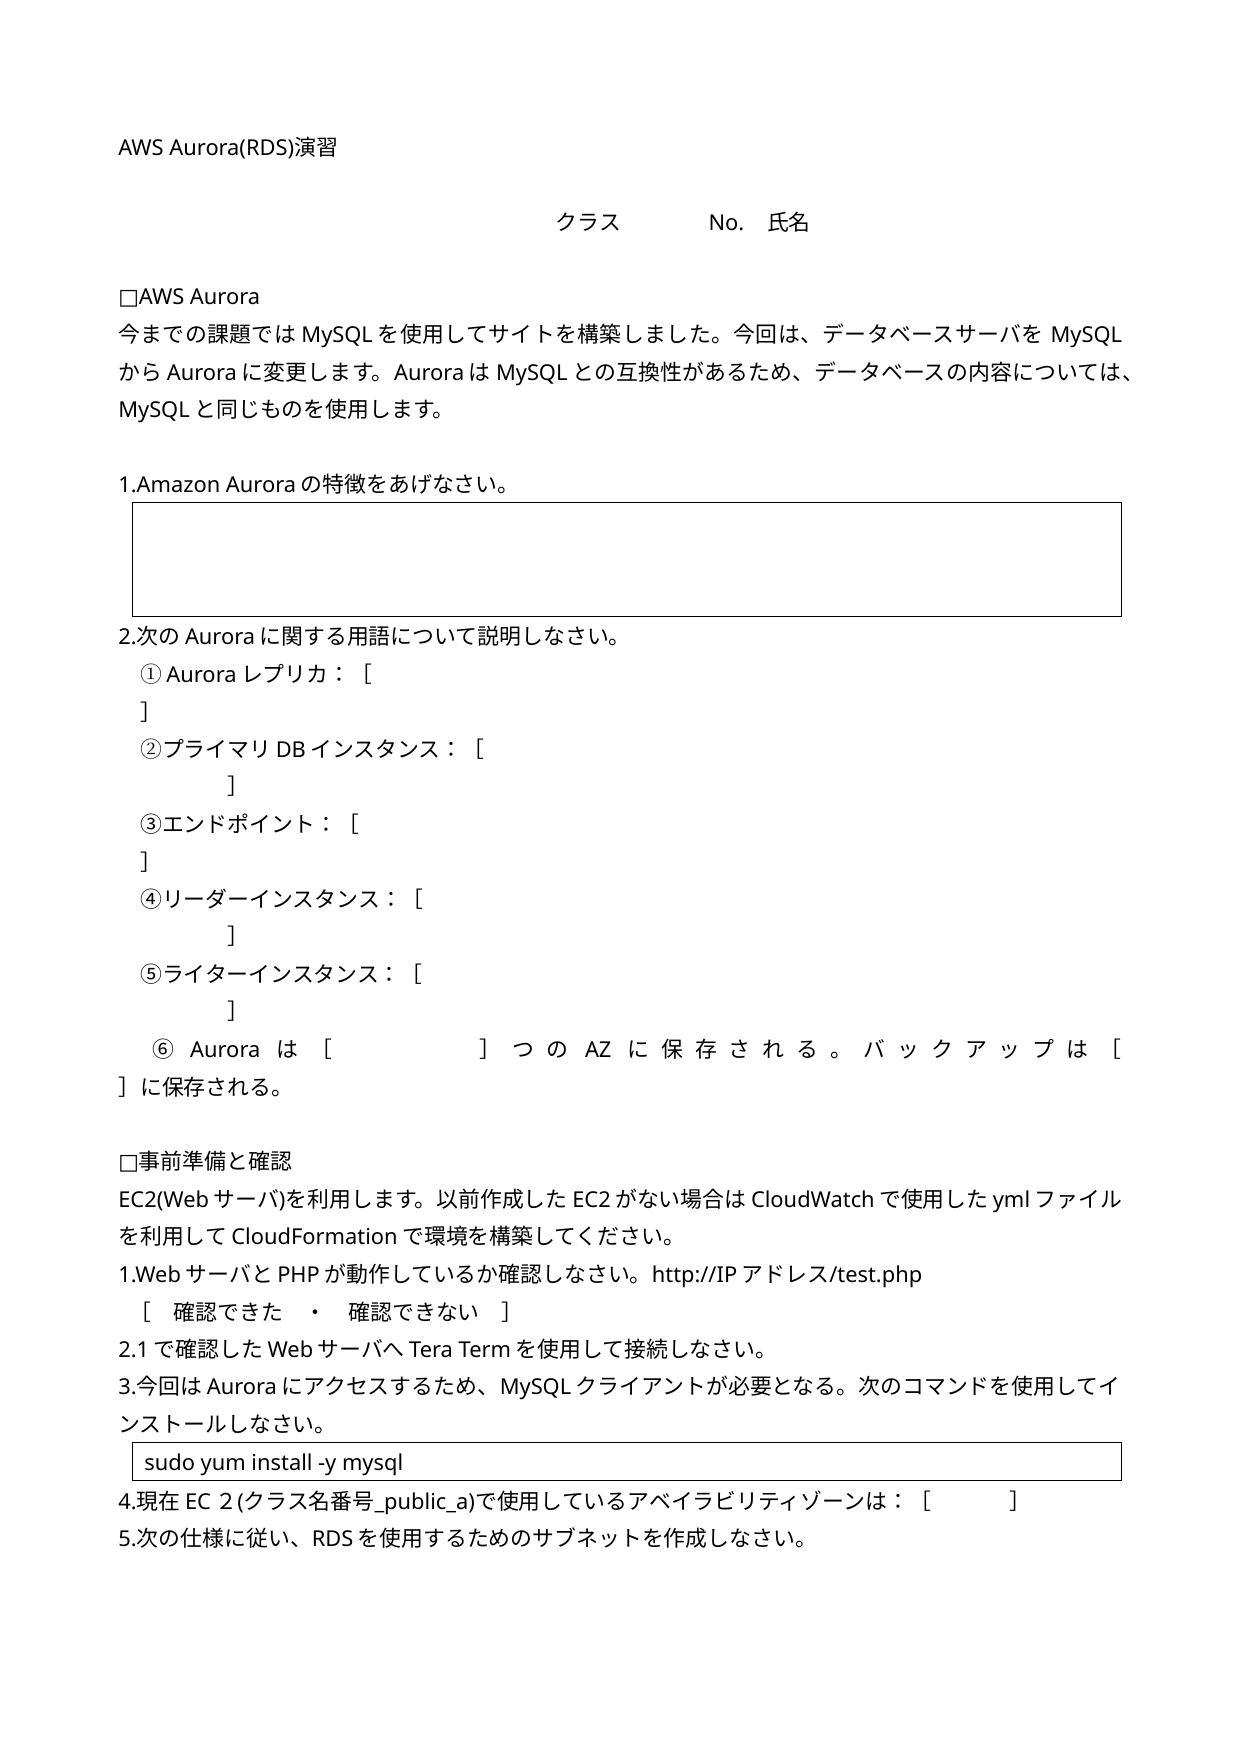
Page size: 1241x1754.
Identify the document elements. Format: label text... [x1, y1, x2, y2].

text □事前準備と確認 [118, 1142, 1122, 1179]
text 1.Amazon Auroraの特徴をあげなさい。 [118, 464, 1122, 502]
text ③エンドポイント：［ ］ [118, 804, 1122, 879]
table_header [133, 503, 1121, 616]
text ［ 確認できた ・ 確認できない ］ [118, 1292, 1122, 1329]
text ⑤ライターインスタンス：［ ］ [118, 954, 1122, 1029]
text 2.1で確認したWebサーバへTera Termを使用して接続しなさい。 [118, 1329, 1122, 1367]
text AWS Aurora(RDS)演習 [118, 127, 1122, 164]
text ⑥Auroraは［ ］つのAZに保存される。バックアップは［ ］に保存される。 [118, 1029, 1122, 1104]
text Auroraレプリカ：［ ］ [118, 654, 1122, 729]
text 今までの課題ではMySQLを使用してサイトを構築しました。今回は、データベースサーバをMySQLからAuroraに変更します。Auroraは MySQLとの互換性があるため、データベースの内容については、MySQLと同じものを使用します。 [118, 314, 1122, 427]
text ④リーダーインスタンス：［ ］ [118, 879, 1122, 954]
text プライマリDBインスタンス：［ ］ [118, 729, 1122, 804]
text クラス No. 氏名 [118, 202, 1122, 239]
text 5.次の仕様に従い、RDSを使用するためのサブネットを作成しなさい。 [118, 1519, 1122, 1556]
text EC2(Webサーバ)を利用します。以前作成したEC2がない場合はCloudWatchで使用したymlファイルを利用してCloudFormationで環境を構築してください。 [118, 1179, 1122, 1254]
table_header sudo yum install -y mysql [133, 1443, 1121, 1480]
text 3.今回はAuroraにアクセスするため、MySQLクライアントが必要となる。次のコマンドを使用してインストールしなさい。 [118, 1367, 1122, 1442]
text 4.現在EC２(クラス名番号_public_a)で使用しているアベイラビリティゾーンは：［ ］ [118, 1481, 1122, 1519]
text 1.WebサーバとPHPが動作しているか確認しなさい。http://IPアドレス/test.php [118, 1254, 1122, 1292]
text AWS Aurora [118, 277, 1122, 314]
text 2.次のAuroraに関する用語について説明しなさい。 [118, 617, 1122, 654]
